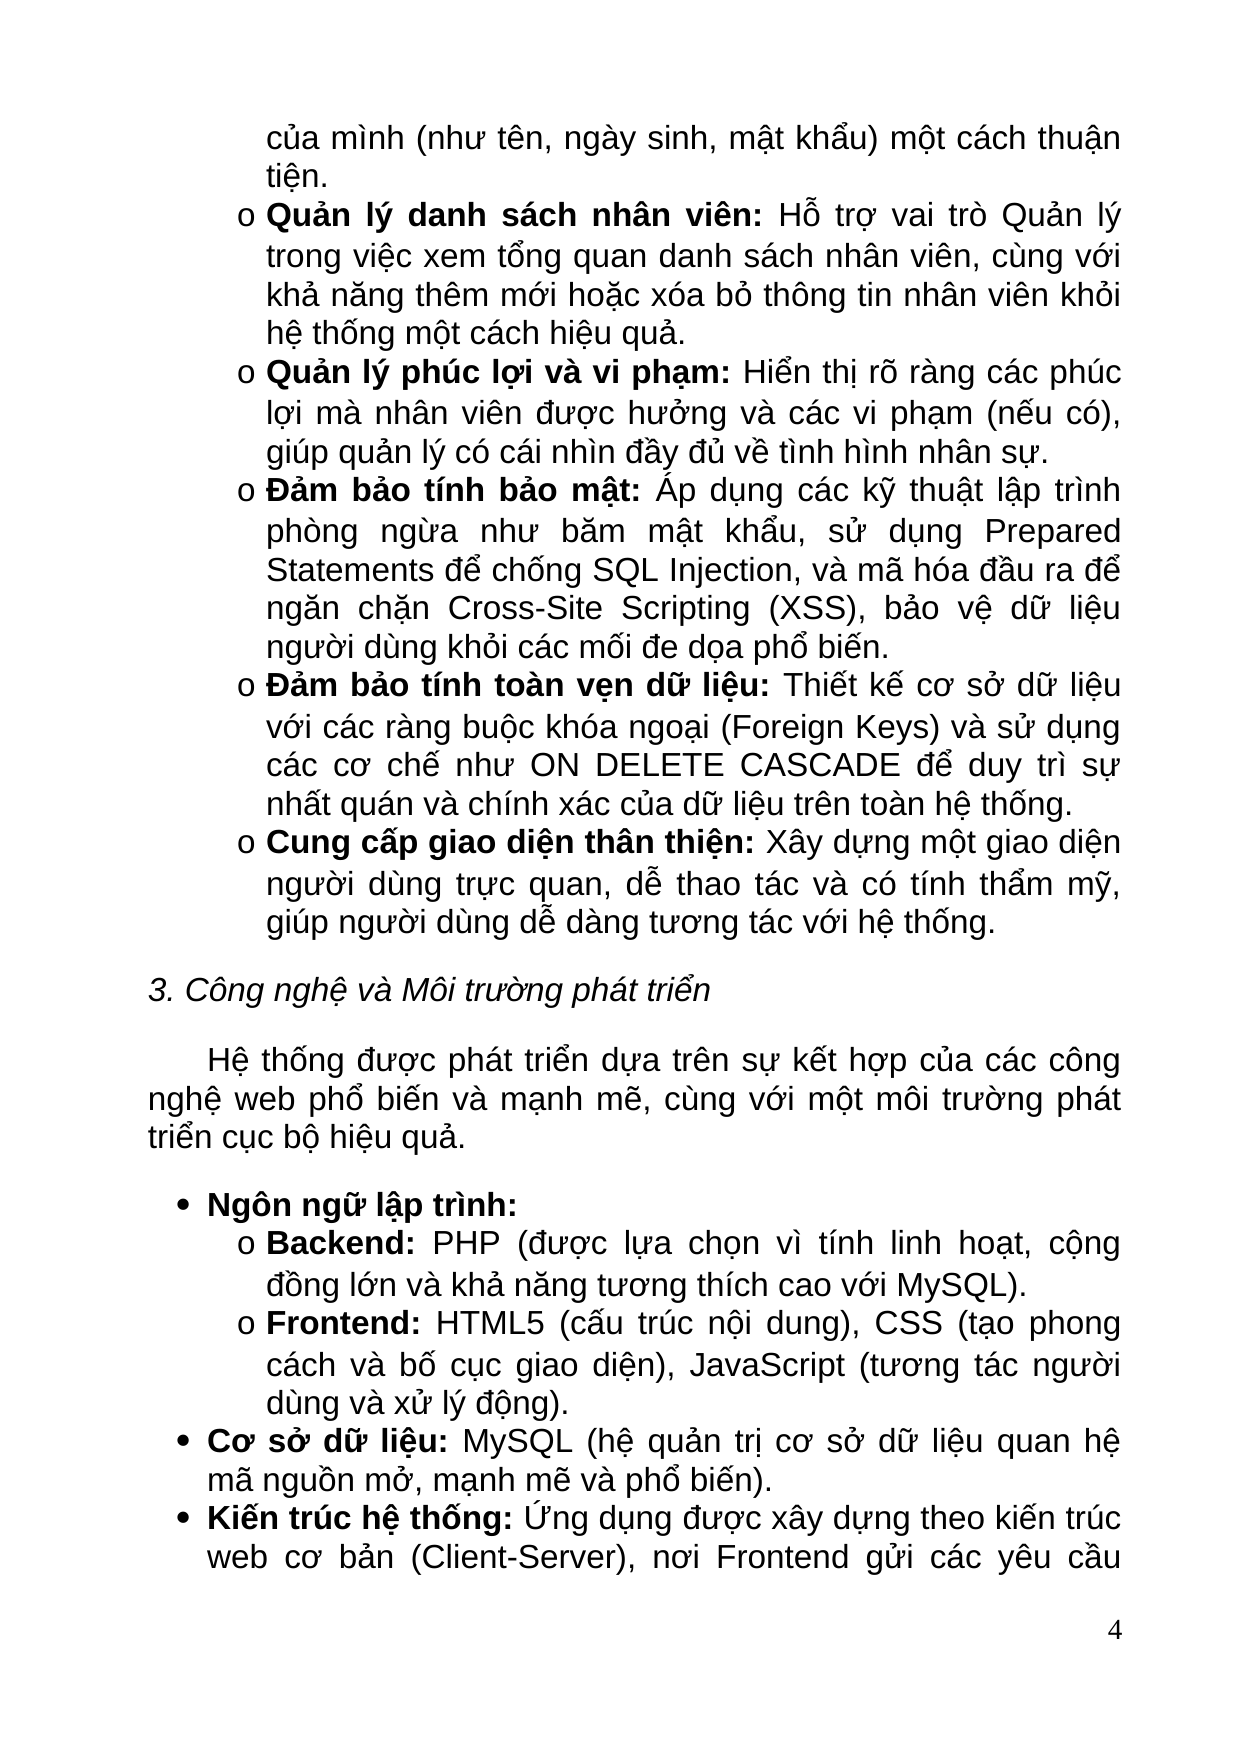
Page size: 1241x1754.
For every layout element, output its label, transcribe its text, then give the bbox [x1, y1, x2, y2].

list Quản lý phúc lợi và vi phạm: Hiển thị rõ ràng các phúc lợi mà nhân viên được hưởng và các vi phạm (nếu có), giúp quản lý có cái nhìn đầy đủ về tình hình nhân sự. [236, 352, 1122, 470]
text Hệ thống được phát triển dựa trên sự kết hợp của các công nghệ web phổ biến và mạnh mẽ, cùng với một môi trường phát triển cục bộ hiệu quả. [148, 1040, 1122, 1156]
list Frontend: HTML5 (cấu trúc nội dung), CSS (tạo phong cách và bố cục giao diện), JavaScript (tương tác người dùng và xử lý động). [236, 1303, 1122, 1421]
list Đảm bảo tính bảo mật: Áp dụng các kỹ thuật lập trình phòng ngừa như băm mật khẩu, sử dụng Prepared Statements để chống SQL Injection, và mã hóa đầu ra để ngăn chặn Cross-Site Scripting (XSS), bảo vệ dữ liệu người dùng khỏi các mối đe dọa phổ biến. [236, 470, 1122, 665]
subtitle 3. Công nghệ và Môi trường phát triển [148, 969, 1122, 1008]
list Ngôn ngữ lập trình: [177, 1185, 1122, 1223]
list Đảm bảo tính toàn vẹn dữ liệu: Thiết kế cơ sở dữ liệu với các ràng buộc khóa ngoại (Foreign Keys) và sử dụng các cơ chế như ON DELETE CASCADE để duy trì sự nhất quán và chính xác của dữ liệu trên toàn hệ thống. [236, 665, 1122, 822]
list Cung cấp giao diện thân thiện: Xây dựng một giao diện người dùng trực quan, dễ thao tác và có tính thẩm mỹ, giúp người dùng dễ dàng tương tác với hệ thống. [236, 822, 1122, 940]
list Quản lý danh sách nhân viên: Hỗ trợ vai trò Quản lý trong việc xem tổng quan danh sách nhân viên, cùng với khả năng thêm mới hoặc xóa bỏ thông tin nhân viên khỏi hệ thống một cách hiệu quả. [236, 195, 1122, 352]
list Cơ sở dữ liệu: MySQL (hệ quản trị cơ sở dữ liệu quan hệ mã nguồn mở, mạnh mẽ và phổ biến). [177, 1421, 1122, 1498]
list Backend: PHP (được lựa chọn vì tính linh hoạt, cộng đồng lớn và khả năng tương thích cao với MySQL). [236, 1223, 1122, 1303]
